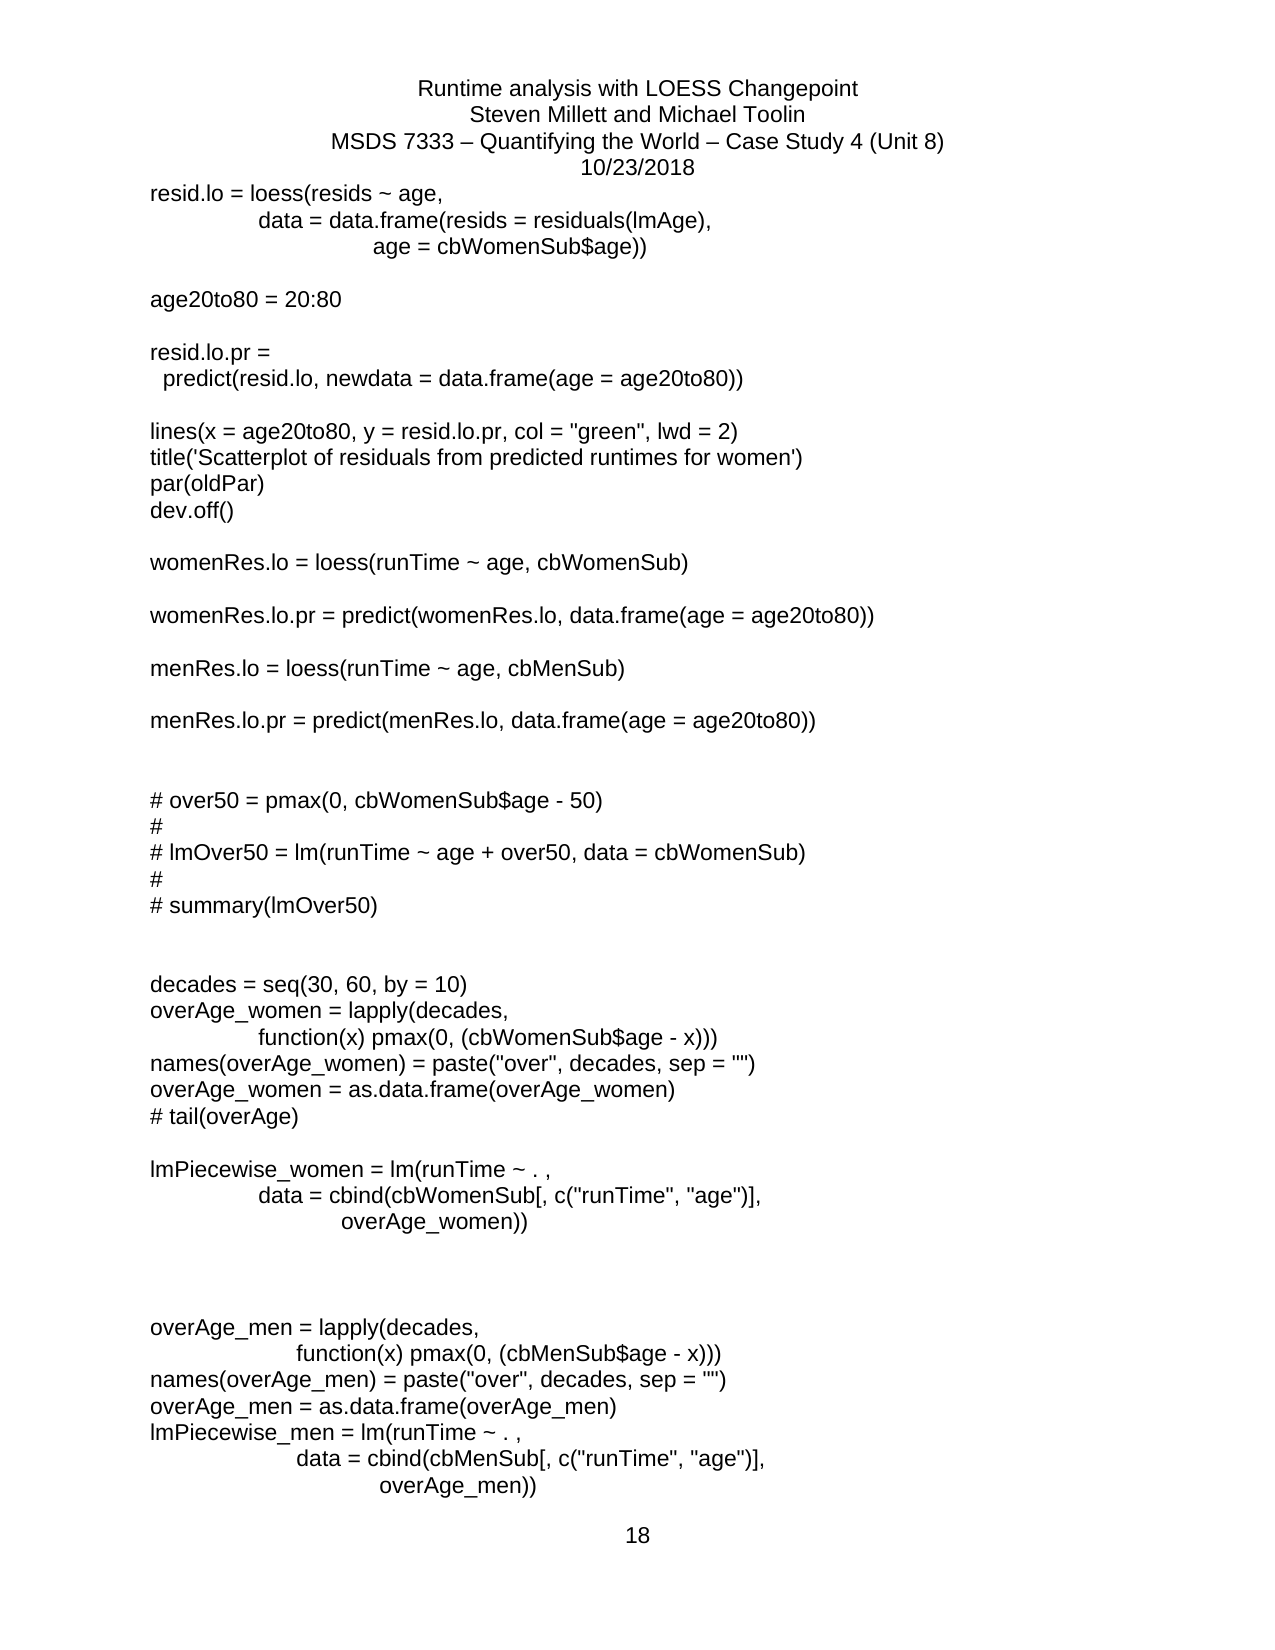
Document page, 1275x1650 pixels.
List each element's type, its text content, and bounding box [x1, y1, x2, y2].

text womenRes.lo = loess(runTime ~ age, cbWomenSub) [150, 549, 1125, 576]
text lmPiecewise_women = lm(runTime ~ . , [150, 1156, 1125, 1182]
text overAge_men)) [150, 1472, 1125, 1498]
text menRes.lo.pr = predict(menRes.lo, data.frame(age = age20to80)) [150, 707, 1125, 734]
text womenRes.lo.pr = predict(womenRes.lo, data.frame(age = age20to80)) [150, 602, 1125, 628]
text # summary(lmOver50) [150, 892, 1125, 918]
text par(oldPar) [150, 470, 1125, 497]
text overAge_women = as.data.frame(overAge_women) [150, 1076, 1125, 1103]
text decades = seq(30, 60, by = 10) [150, 971, 1125, 997]
text age = cbWomenSub$age)) [150, 233, 1125, 259]
text # lmOver50 = lm(runTime ~ age + over50, data = cbWomenSub) [150, 839, 1125, 866]
text lines(x = age20to80, y = resid.lo.pr, col = "green", lwd = 2) [150, 418, 1125, 444]
text predict(resid.lo, newdata = data.frame(age = age20to80)) [150, 365, 1125, 391]
text # over50 = pmax(0, cbWomenSub$age - 50) [150, 787, 1125, 813]
text names(overAge_men) = paste("over", decades, sep = "") [150, 1366, 1125, 1393]
text lmPiecewise_men = lm(runTime ~ . , [150, 1419, 1125, 1445]
text overAge_women)) [150, 1208, 1125, 1234]
text resid.lo.pr = [150, 338, 1125, 365]
text # [150, 866, 1125, 892]
text # [150, 813, 1125, 839]
text # tail(overAge) [150, 1103, 1125, 1129]
text overAge_men = as.data.frame(overAge_men) [150, 1393, 1125, 1419]
text dev.off() [150, 497, 1125, 523]
text data = cbind(cbWomenSub[, c("runTime", "age")], [150, 1182, 1125, 1208]
text names(overAge_women) = paste("over", decades, sep = "") [150, 1050, 1125, 1076]
text overAge_women = lapply(decades, [150, 997, 1125, 1024]
text age20to80 = 20:80 [150, 286, 1125, 312]
text data = data.frame(resids = residuals(lmAge), [150, 207, 1125, 233]
text function(x) pmax(0, (cbMenSub$age - x))) [150, 1340, 1125, 1366]
text title('Scatterplot of residuals from predicted runtimes for women') [150, 444, 1125, 470]
text overAge_men = lapply(decades, [150, 1314, 1125, 1340]
text resid.lo = loess(resids ~ age, [150, 180, 1125, 207]
text function(x) pmax(0, (cbWomenSub$age - x))) [150, 1024, 1125, 1050]
text data = cbind(cbMenSub[, c("runTime", "age")], [150, 1445, 1125, 1472]
text menRes.lo = loess(runTime ~ age, cbMenSub) [150, 655, 1125, 681]
